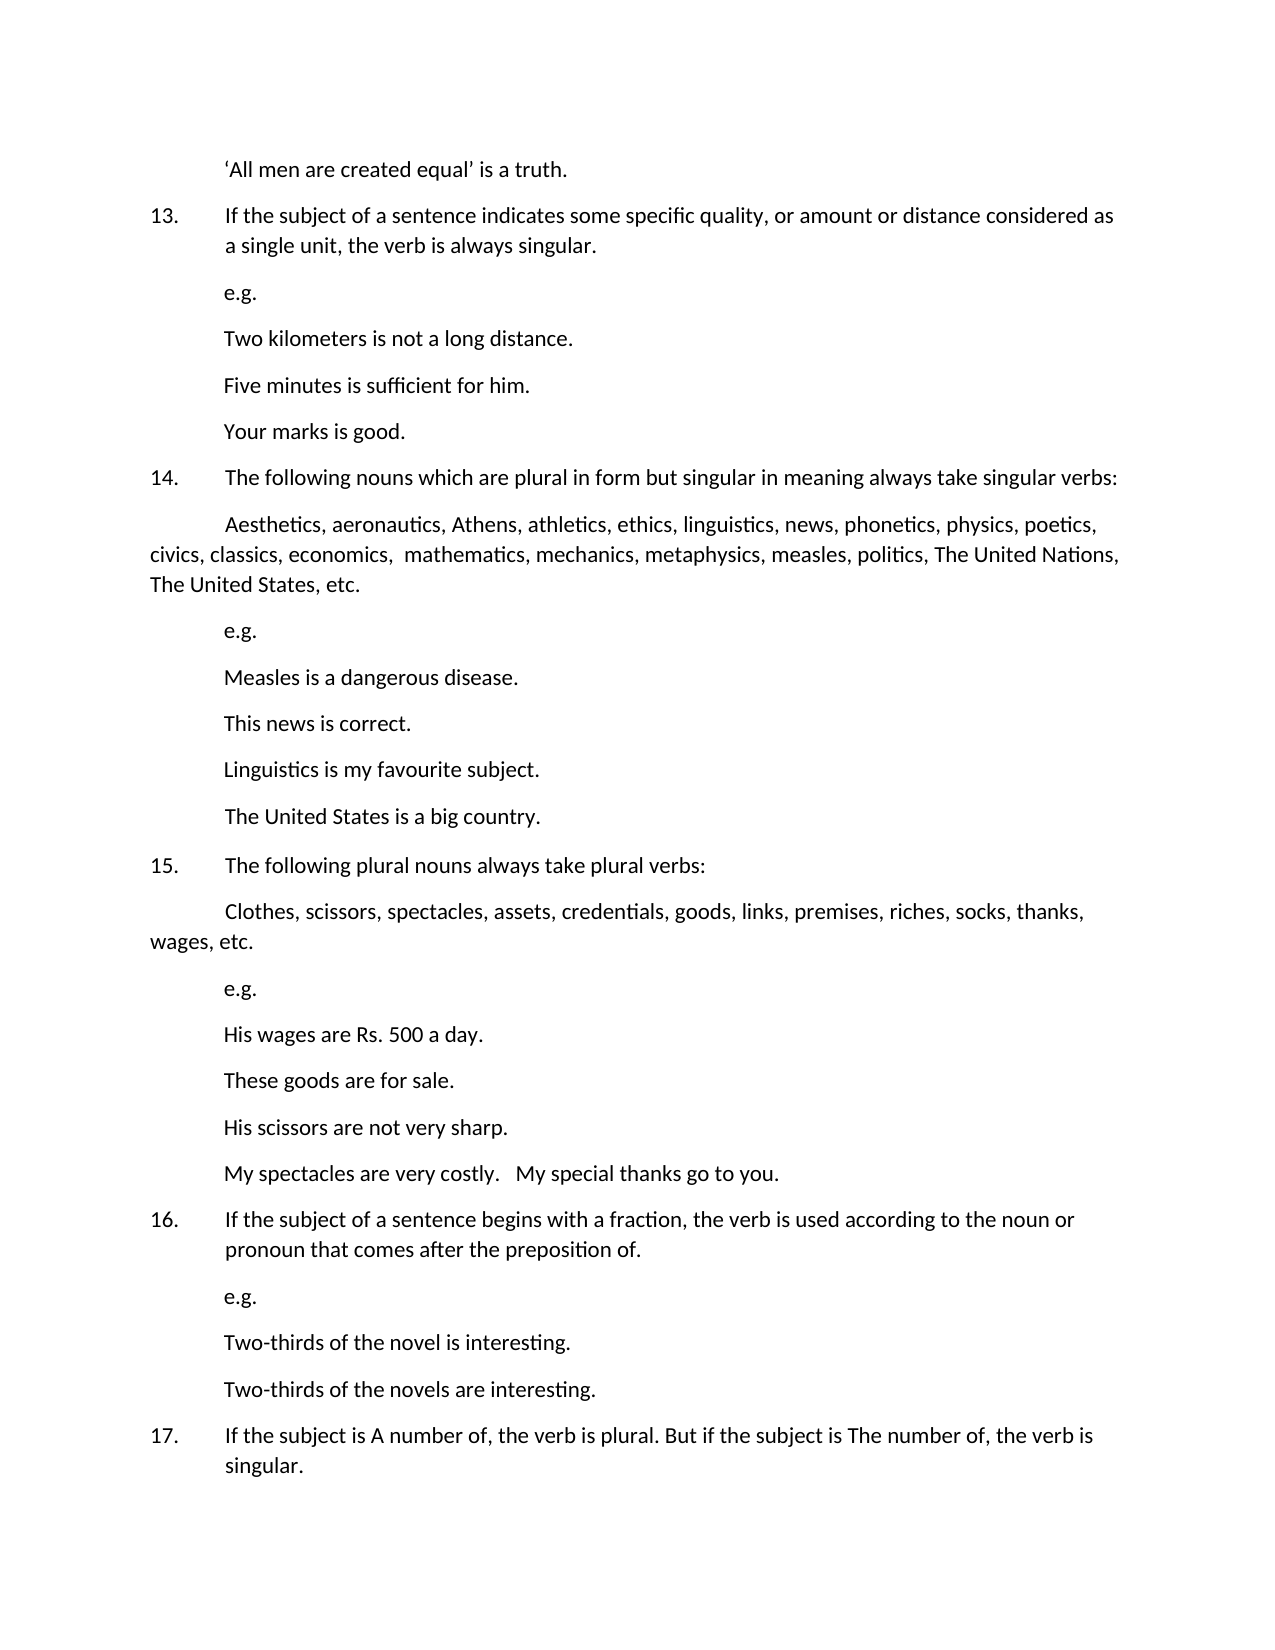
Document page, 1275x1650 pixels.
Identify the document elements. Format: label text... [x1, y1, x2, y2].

list If the subject is A number of, the verb is plural. But if the subject is The number of, the verb is singular. [150, 1421, 1124, 1479]
list If the subject of a sentence indicates some specific quality, or amount or distance considered as a single unit, the verb is always singular. [150, 201, 1124, 260]
text e.g. [223, 617, 1124, 644]
text e.g. [223, 278, 1124, 306]
text e.g. [223, 1282, 1124, 1310]
text His wages are Rs. 500 a day. [223, 1020, 1124, 1048]
text Your marks is good. [223, 417, 1124, 445]
text These goods are for sale. [223, 1066, 1124, 1094]
text My spectacles are very costly. My special thanks go to you. [223, 1159, 1124, 1187]
text Aesthetics, aeronautics, Athens, athletics, ethics, linguistics, news, phonetics, physics, poetics, civics, classics, economics, mathematics, mechanics, metaphysics, measles, politics, The United Nations, The United States, etc. [150, 510, 1124, 598]
text Measles is a dangerous disease. [223, 663, 1124, 691]
text His scissors are not very sharp. [223, 1113, 1124, 1141]
list The following plural nouns always take plural verbs: [150, 851, 1124, 879]
list The following nouns which are plural in form but singular in meaning always take singular verbs: [150, 463, 1124, 491]
text Linguistics is my favourite subject. The United States is a big country. [223, 756, 577, 830]
text Two-thirds of the novels are interesting. [223, 1375, 1124, 1403]
text Two kilometers is not a long distance. [223, 324, 1124, 352]
text e.g. [223, 974, 1124, 1002]
text Five minutes is sufficient for him. [223, 371, 1124, 399]
list If the subject of a sentence begins with a fraction, the verb is used according to the noun or pronoun that comes after the preposition of. [150, 1205, 1124, 1264]
text ‘All men are created equal’ is a truth. [223, 155, 1124, 183]
text This news is correct. [223, 709, 1124, 737]
text Clothes, scissors, spectacles, assets, credentials, goods, links, premises, riches, socks, thanks, wages, etc. [150, 897, 1124, 955]
text Two-thirds of the novel is interesting. [223, 1328, 1124, 1356]
